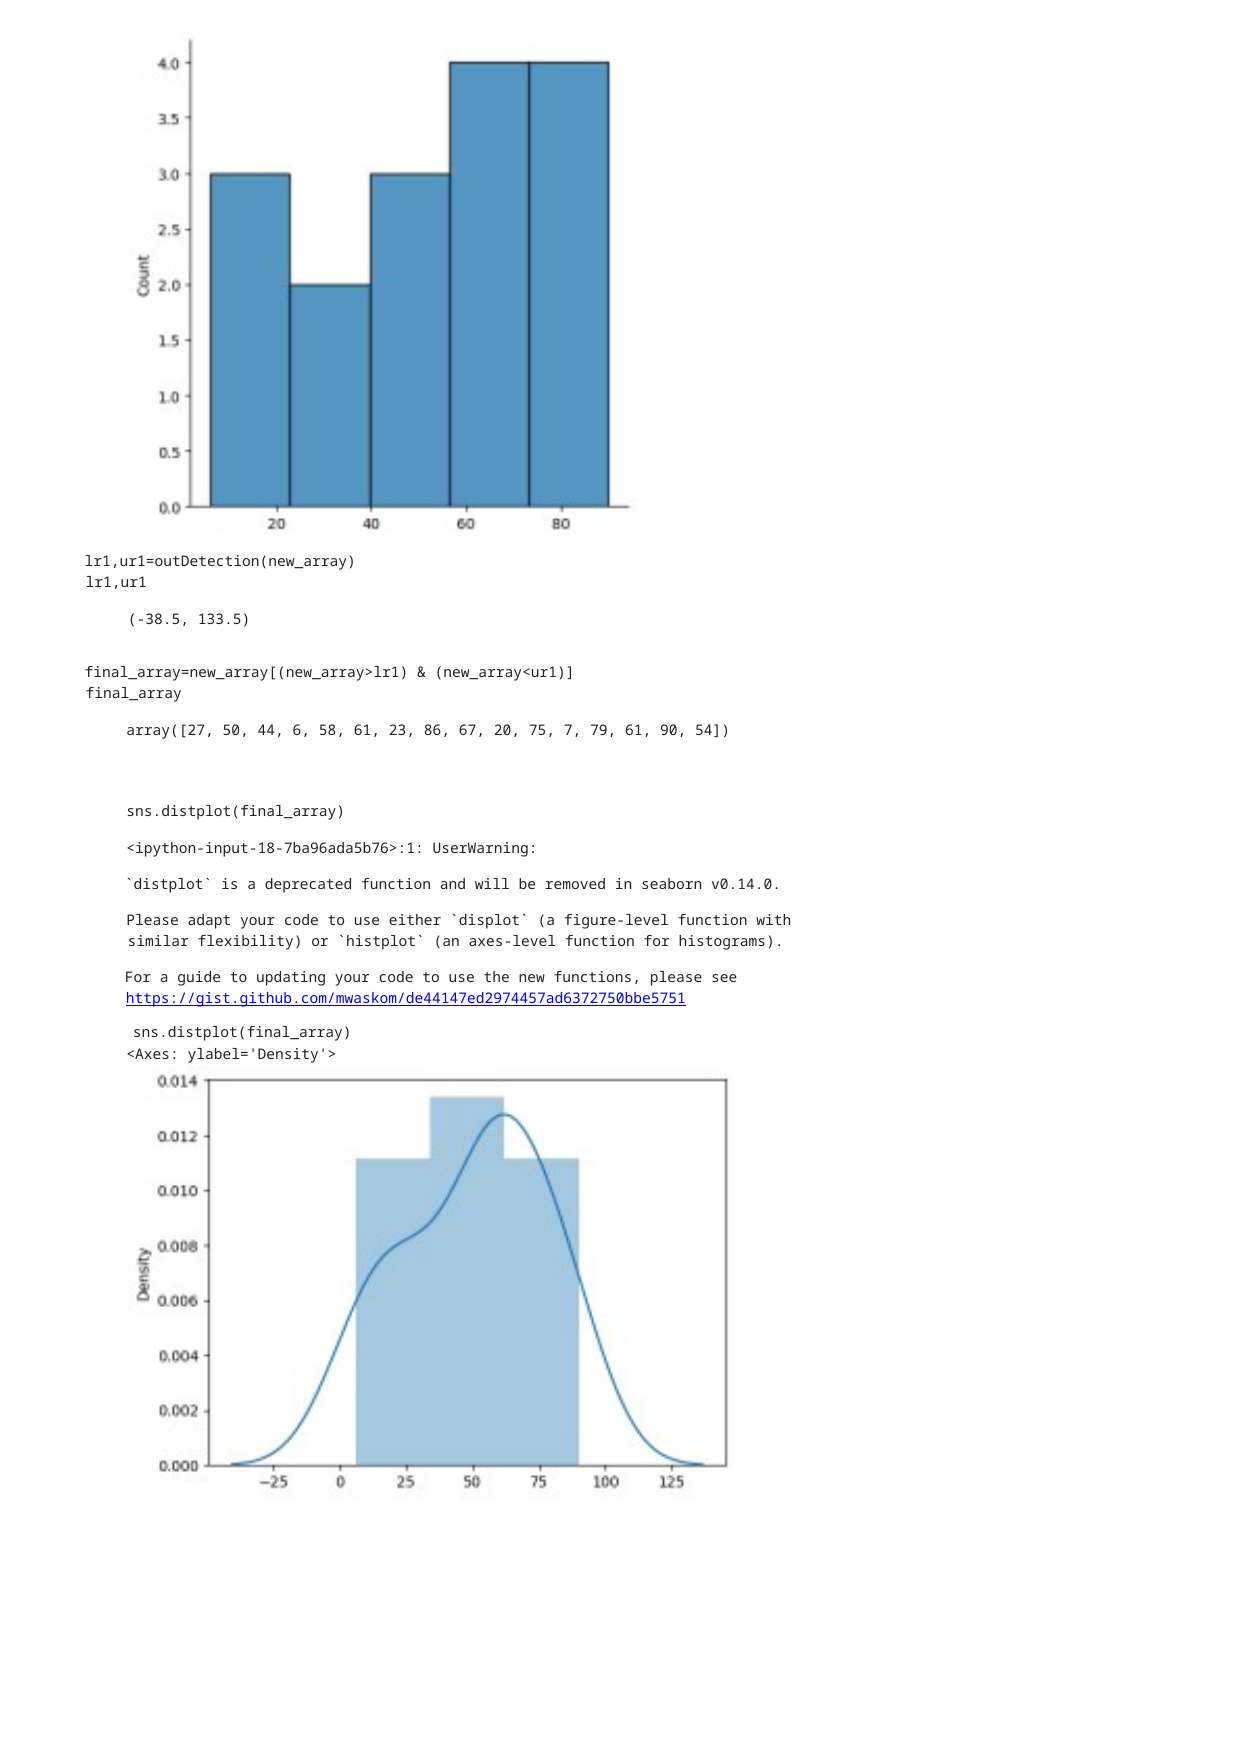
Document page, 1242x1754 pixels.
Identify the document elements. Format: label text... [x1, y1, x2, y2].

text sns.distplot(final_array) <Axes: ylabel='Density'> [126, 1022, 381, 1064]
text lr1,ur1=outDetection(new_array) lr1,ur1 [84, 550, 390, 592]
text <ipython-input-18-7ba96ada5b76>:1: UserWarning: [126, 838, 887, 858]
picture [127, 32, 639, 542]
text For a guide to updating your code to use the new functions, please see https://gist.github.com/mwaskom/de44147ed2974457ad6372750bbe5751 [124, 967, 1116, 1008]
text Please adapt your code to use either `displot` (a figure-level function with similar flexibility) or `histplot` (an axes-level function for histograms). [126, 909, 791, 951]
text array([27, 50, 44, 6, 58, 61, 23, 86, 67, 20, 75, 7, 79, 61, 90, 54]) [126, 720, 887, 740]
picture [127, 1065, 736, 1501]
text `distplot` is a deprecated function and will be removed in seaborn v0.14.0. [124, 874, 887, 894]
text final_array=new_array[(new_array>lr1) & (new_array<ur1)] final_array [84, 661, 621, 703]
text sns.distplot(final_array) [84, 800, 887, 820]
text (-38.5, 133.5) [128, 609, 887, 629]
